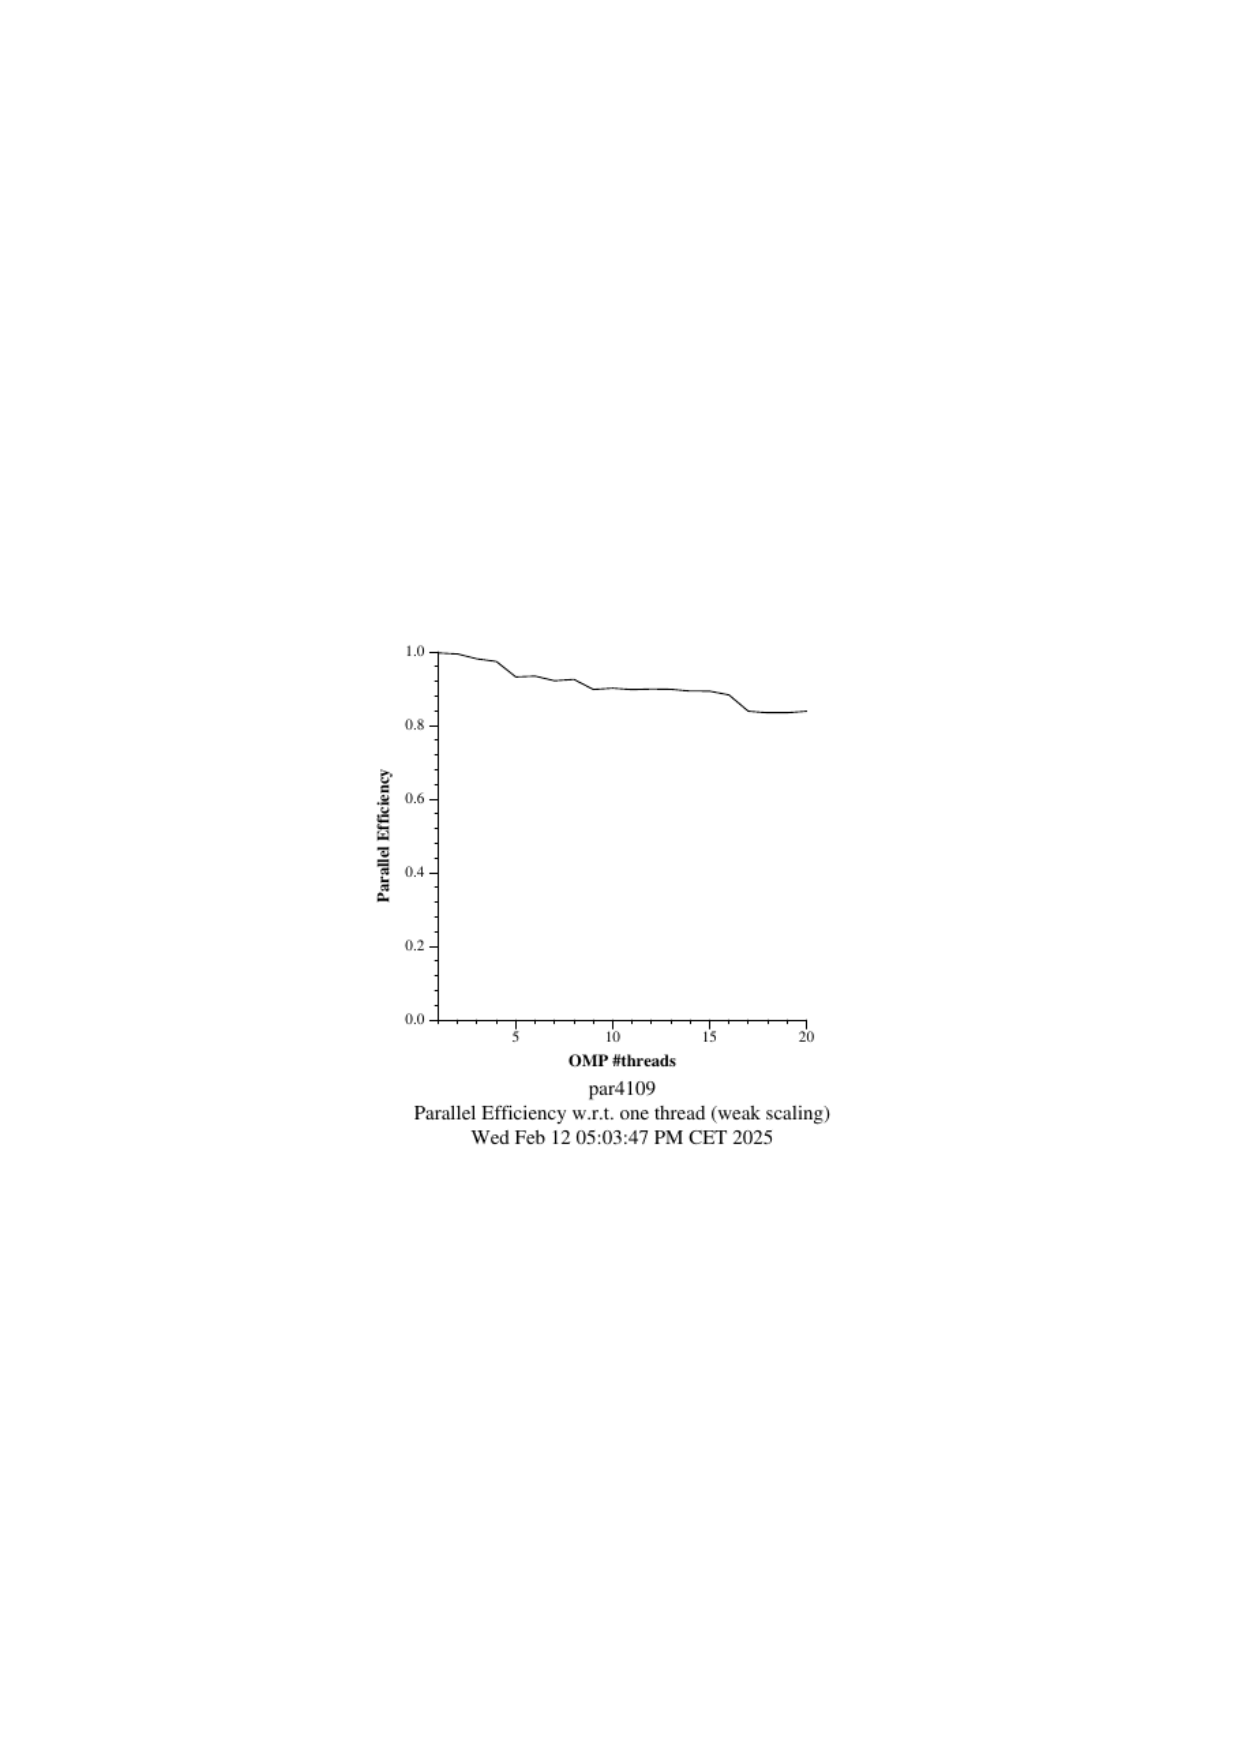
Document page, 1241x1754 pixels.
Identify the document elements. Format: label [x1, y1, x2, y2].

picture [150, 150, 1091, 1440]
